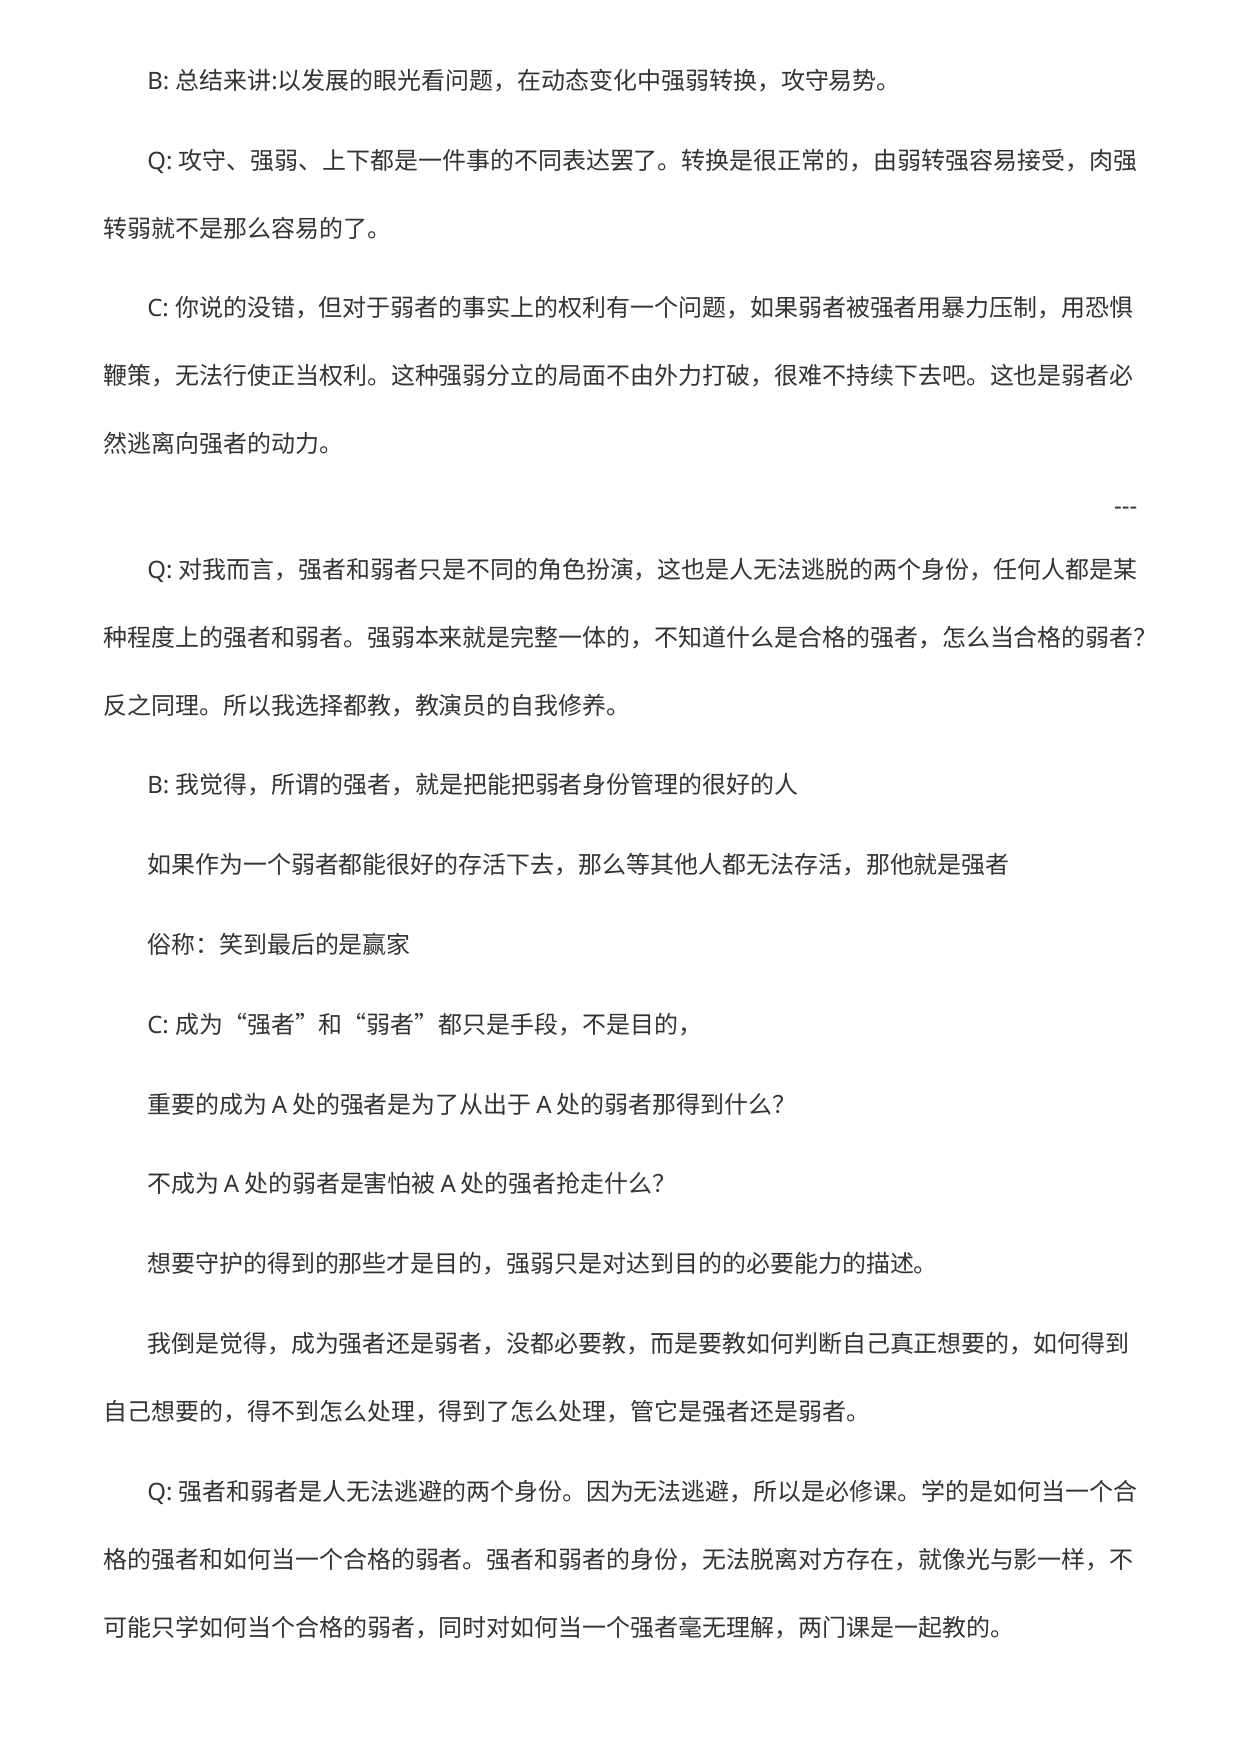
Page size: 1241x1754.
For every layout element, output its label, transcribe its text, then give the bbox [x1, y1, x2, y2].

text --- [103, 488, 1137, 522]
text 不成为A处的弱者是害怕被A处的强者抢走什么？ [103, 1148, 1137, 1216]
text 如果作为一个弱者都能很好的存活下去，那么等其他人都无法存活，那他就是强者 [103, 829, 1137, 897]
text 重要的成为A处的强者是为了从出于A处的弱者那得到什么？ [103, 1069, 1137, 1137]
text Q: 强者和弱者是人无法逃避的两个身份。因为无法逃避，所以是必修课。学的是如何当一个合格的强者和如何当一个合格的弱者。强者和弱者的身份，无法脱离对方存在，就像光与影一样，不可能只学如何当个合格的弱者，同时对如何当一个强者毫无理解，两门课是一起教的。 [103, 1456, 1137, 1659]
text Q: 攻守、强弱、上下都是一件事的不同表达罢了。转换是很正常的，由弱转强容易接受，肉强转弱就不是那么容易的了。 [103, 125, 1137, 261]
text 我倒是觉得，成为强者还是弱者，没都必要教，而是要教如何判断自己真正想要的，如何得到自己想要的，得不到怎么处理，得到了怎么处理，管它是强者还是弱者。 [103, 1308, 1137, 1444]
text 想要守护的得到的那些才是目的，强弱只是对达到目的的必要能力的描述。 [103, 1228, 1137, 1296]
text Q: 对我而言，强者和弱者只是不同的角色扮演，这也是人无法逃脱的两个身份，任何人都是某种程度上的强者和弱者。强弱本来就是完整一体的，不知道什么是合格的强者，怎么当合格的弱者？反之同理。所以我选择都教，教演员的自我修养。 [103, 534, 1137, 738]
text B: 总结来讲:以发展的眼光看问题，在动态变化中强弱转换，攻守易势。 [103, 45, 1137, 113]
text 俗称：笑到最后的是赢家 [103, 909, 1137, 977]
text C: 你说的没错，但对于弱者的事实上的权利有一个问题，如果弱者被强者用暴力压制，用恐惧鞭策，无法行使正当权利。这种强弱分立的局面不由外力打破，很难不持续下去吧。这也是弱者必然逃离向强者的动力。 [103, 272, 1137, 476]
text B: 我觉得，所谓的强者，就是把能把弱者身份管理的很好的人 [103, 749, 1137, 817]
text C: 成为“强者”和“弱者”都只是手段，不是目的， [103, 989, 1137, 1057]
